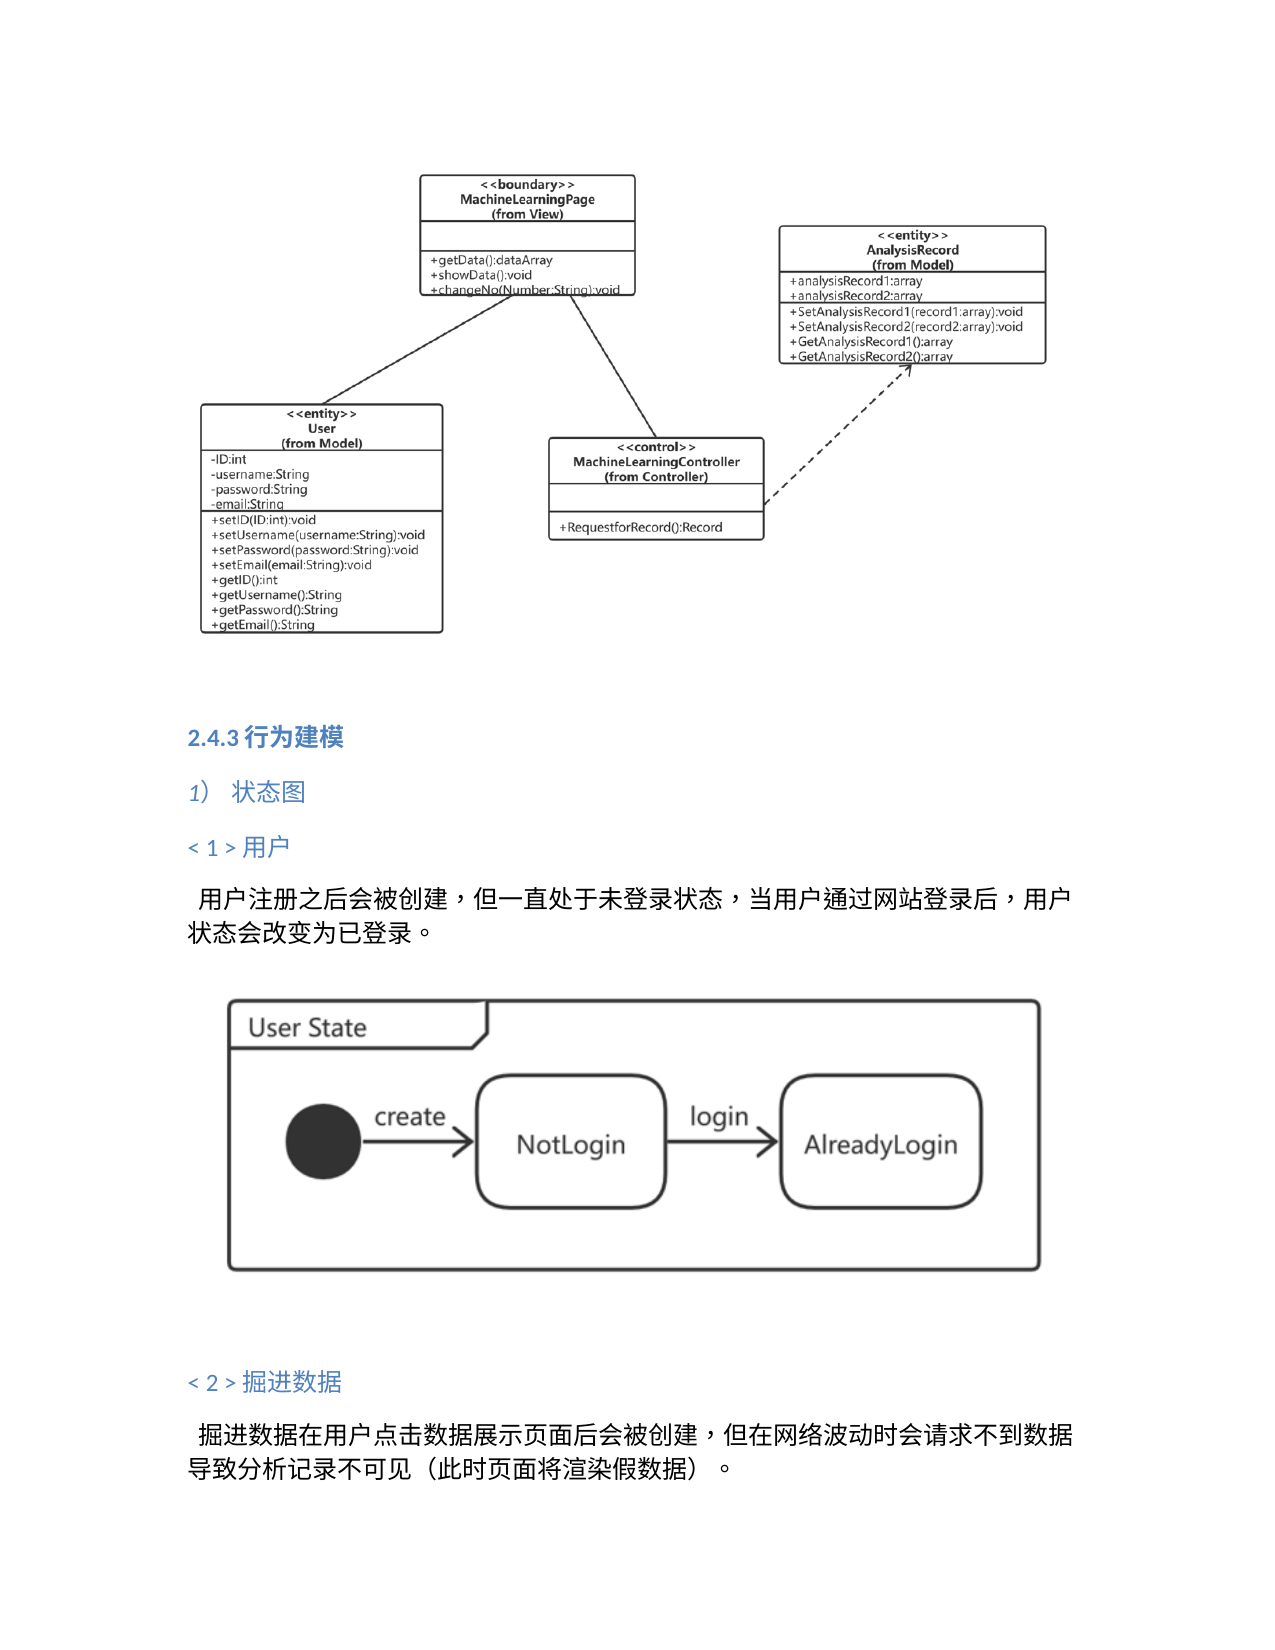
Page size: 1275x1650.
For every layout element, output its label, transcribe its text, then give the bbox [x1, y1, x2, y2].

picture [187, 150, 1063, 649]
text 用户注册之后会被创建，但一直处于未登录状态，当用户通过网站登录后，用户状态会改变为已登录。 [187, 882, 1087, 950]
picture [187, 968, 1063, 1295]
subtitle 1） 状态图 [187, 774, 1087, 808]
subtitle 2.4.3 行为建模 [187, 719, 1087, 753]
text 掘进数据在用户点击数据展示页面后会被创建，但在网络波动时会请求不到数据导致分析记录不可见（此时页面将渲染假数据）。 [187, 1418, 1087, 1486]
subtitle < 2 > 掘进数据 [187, 1365, 1087, 1399]
subtitle < 1 > 用户 [187, 829, 1087, 863]
